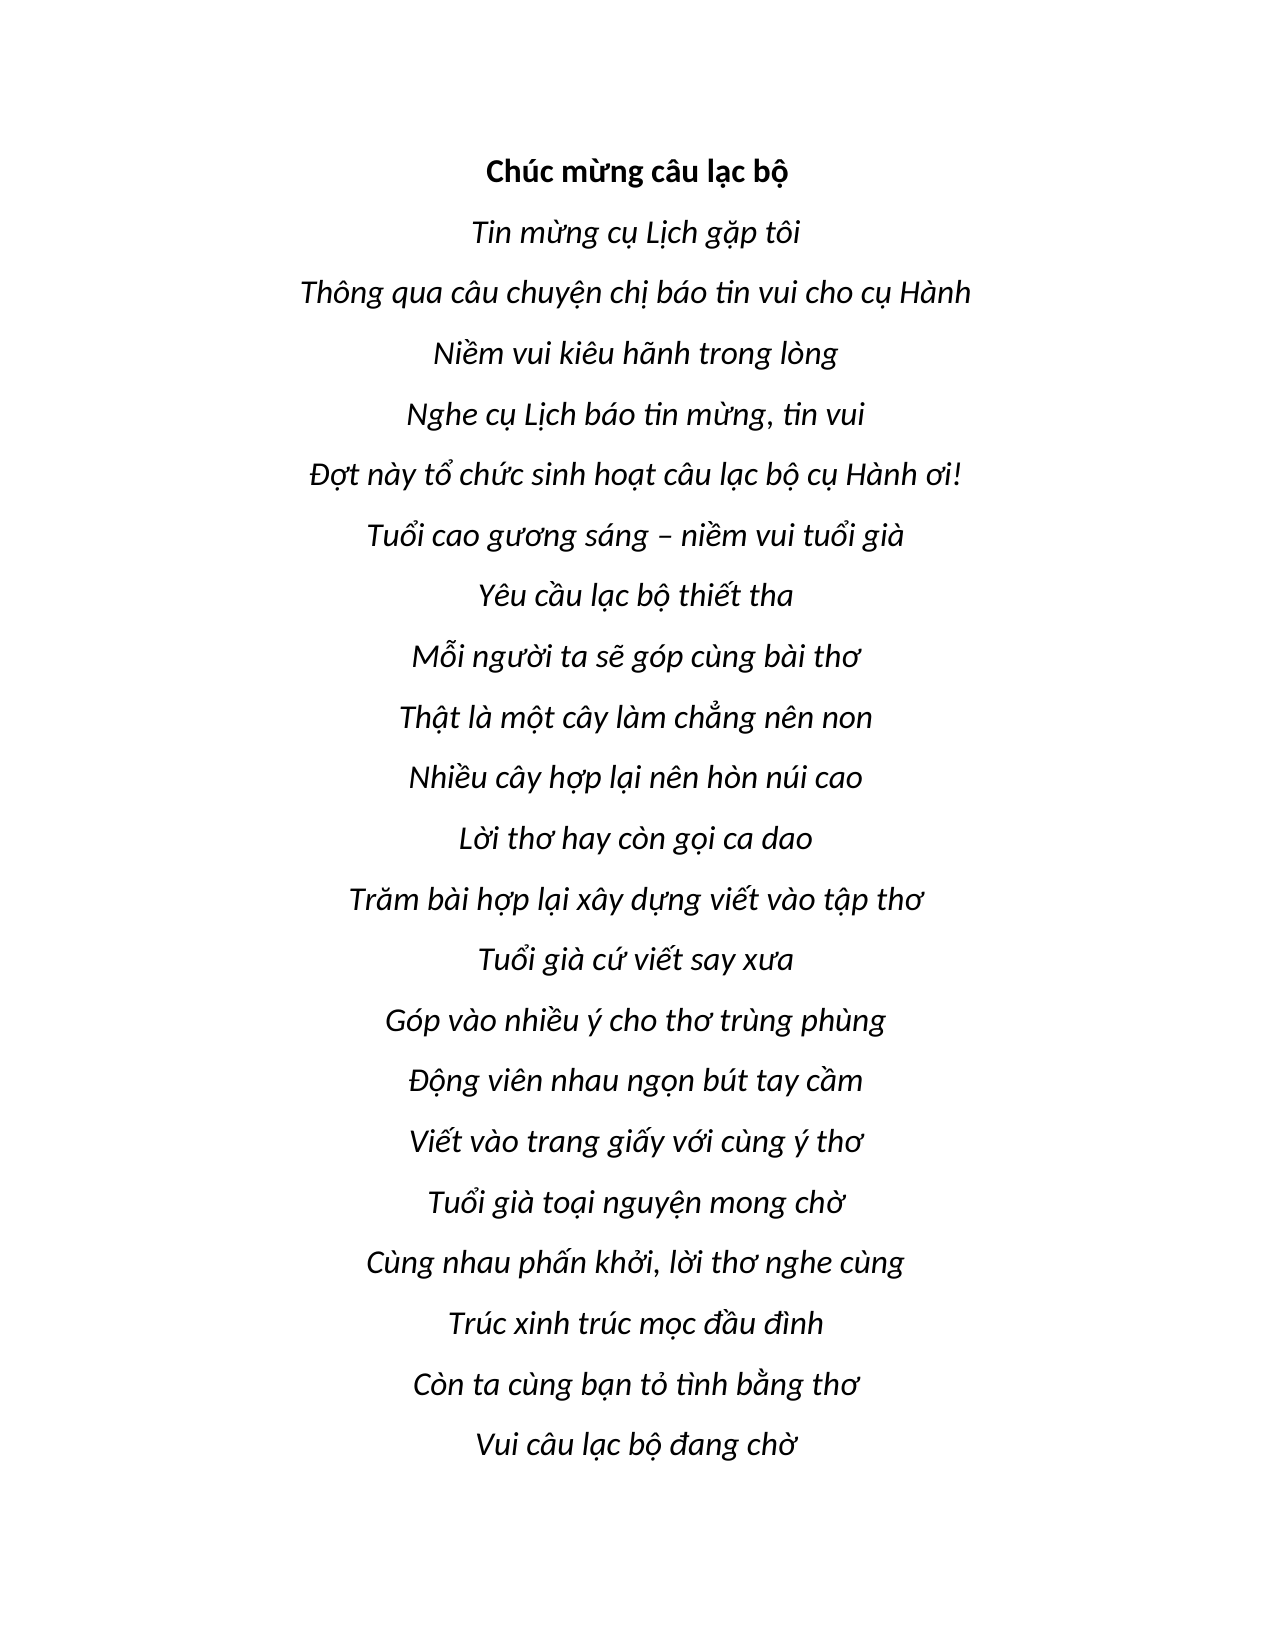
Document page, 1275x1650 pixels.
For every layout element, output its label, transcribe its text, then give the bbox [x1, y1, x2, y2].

text Góp vào nhiều ý cho thơ trùng phùng [150, 999, 1125, 1039]
text Cùng nhau phấn khởi, lời thơ nghe cùng [150, 1241, 1125, 1282]
text Lời thơ hay còn gọi ca dao [150, 817, 1125, 858]
text Tin mừng cụ Lịch gặp tôi [150, 211, 1125, 251]
text Mỗi người ta sẽ góp cùng bài thơ [150, 635, 1125, 676]
text Nhiều cây hợp lại nên hòn núi cao [150, 756, 1125, 797]
text Chúc mừng câu lạc bộ [150, 150, 1125, 191]
text Tuổi già cứ viết say xưa [150, 938, 1125, 979]
text Nghe cụ Lịch báo tin mừng, tin vui [150, 392, 1125, 433]
text Tuổi già toại nguyện mong chờ [150, 1181, 1125, 1221]
text Trăm bài hợp lại xây dựng viết vào tập thơ [150, 877, 1125, 918]
text Còn ta cùng bạn tỏ tình bằng thơ [150, 1362, 1125, 1403]
text Niềm vui kiêu hãnh trong lòng [150, 332, 1125, 373]
text Đợt này tổ chức sinh hoạt câu lạc bộ cụ Hành ơi! [150, 453, 1125, 494]
text Trúc xinh trúc mọc đầu đình [150, 1302, 1125, 1343]
text Động viên nhau ngọn bút tay cầm [150, 1059, 1125, 1100]
text Thật là một cây làm chẳng nên non [150, 696, 1125, 736]
text Thông qua câu chuyện chị báo tin vui cho cụ Hành [150, 271, 1125, 312]
text Viết vào trang giấy với cùng ý thơ [150, 1120, 1125, 1161]
text Vui câu lạc bộ đang chờ [150, 1423, 1125, 1464]
text Yêu cầu lạc bộ thiết tha [150, 574, 1125, 615]
text Tuổi cao gương sáng – niềm vui tuổi già [150, 514, 1125, 554]
